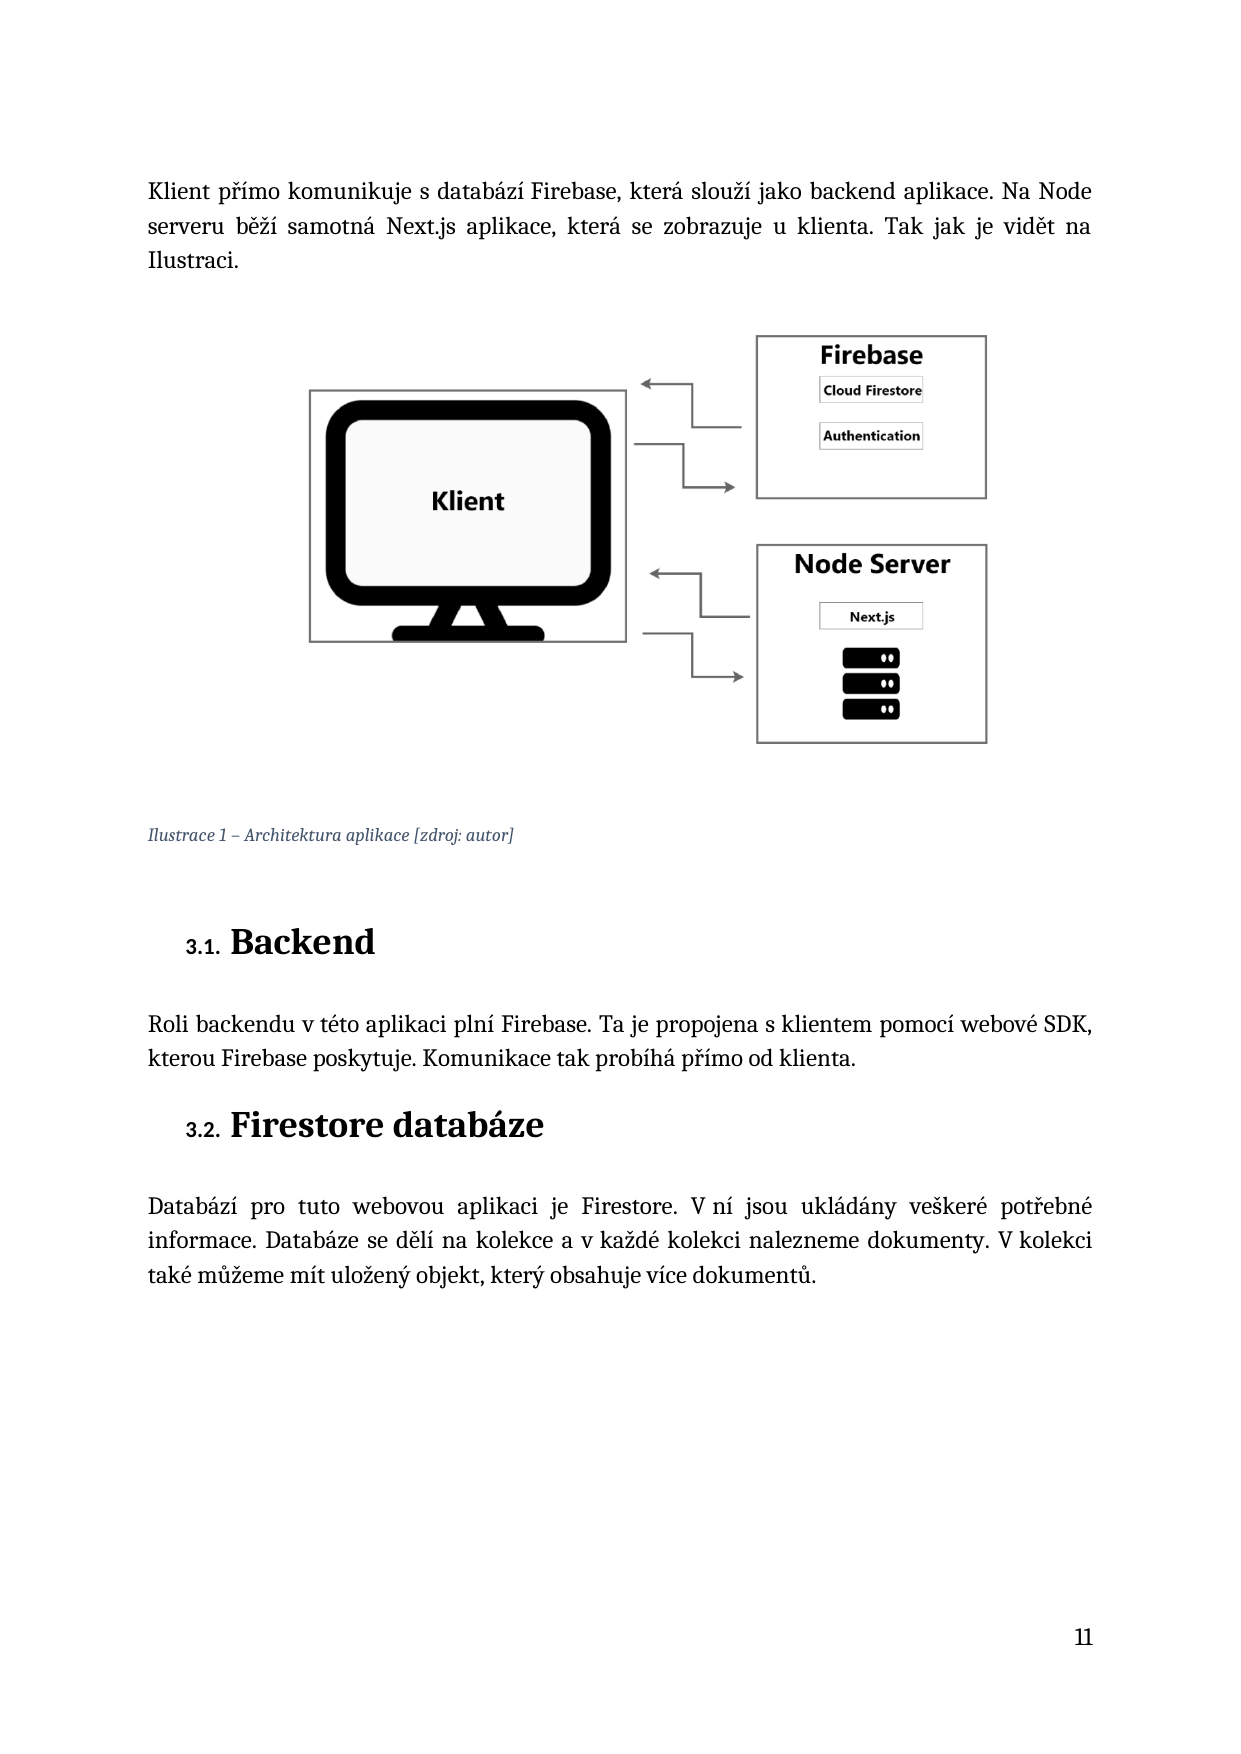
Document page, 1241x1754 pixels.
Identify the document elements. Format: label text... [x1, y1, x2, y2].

subtitle Firestore databáze [185, 1103, 1092, 1147]
subtitle Backend [185, 921, 1092, 964]
text Roli backendu v této aplikaci plní Firebase. Ta je propojena s klientem pomocí webové SDK, kterou Firebase poskytuje. Komunikace tak probíhá přímo od klienta. [148, 1009, 1092, 1073]
text Klient přímo komunikuje s databází Firebase, která slouží jako backend aplikace. Na Node serveru běží samotná Next.js aplikace, která se zobrazuje u klienta. Tak jak je vidět na Ilustraci. [148, 177, 1092, 275]
picture [205, 301, 1030, 765]
text Databází pro tuto webovou aplikaci je Firestore. V ní jsou ukládány veškeré potřebné informace. Databáze se dělí na kolekce a v každé kolekci nalezneme dokumenty. V kolekci také můžeme mít uložený objekt, který obsahuje více dokumentů. [148, 1192, 1092, 1290]
